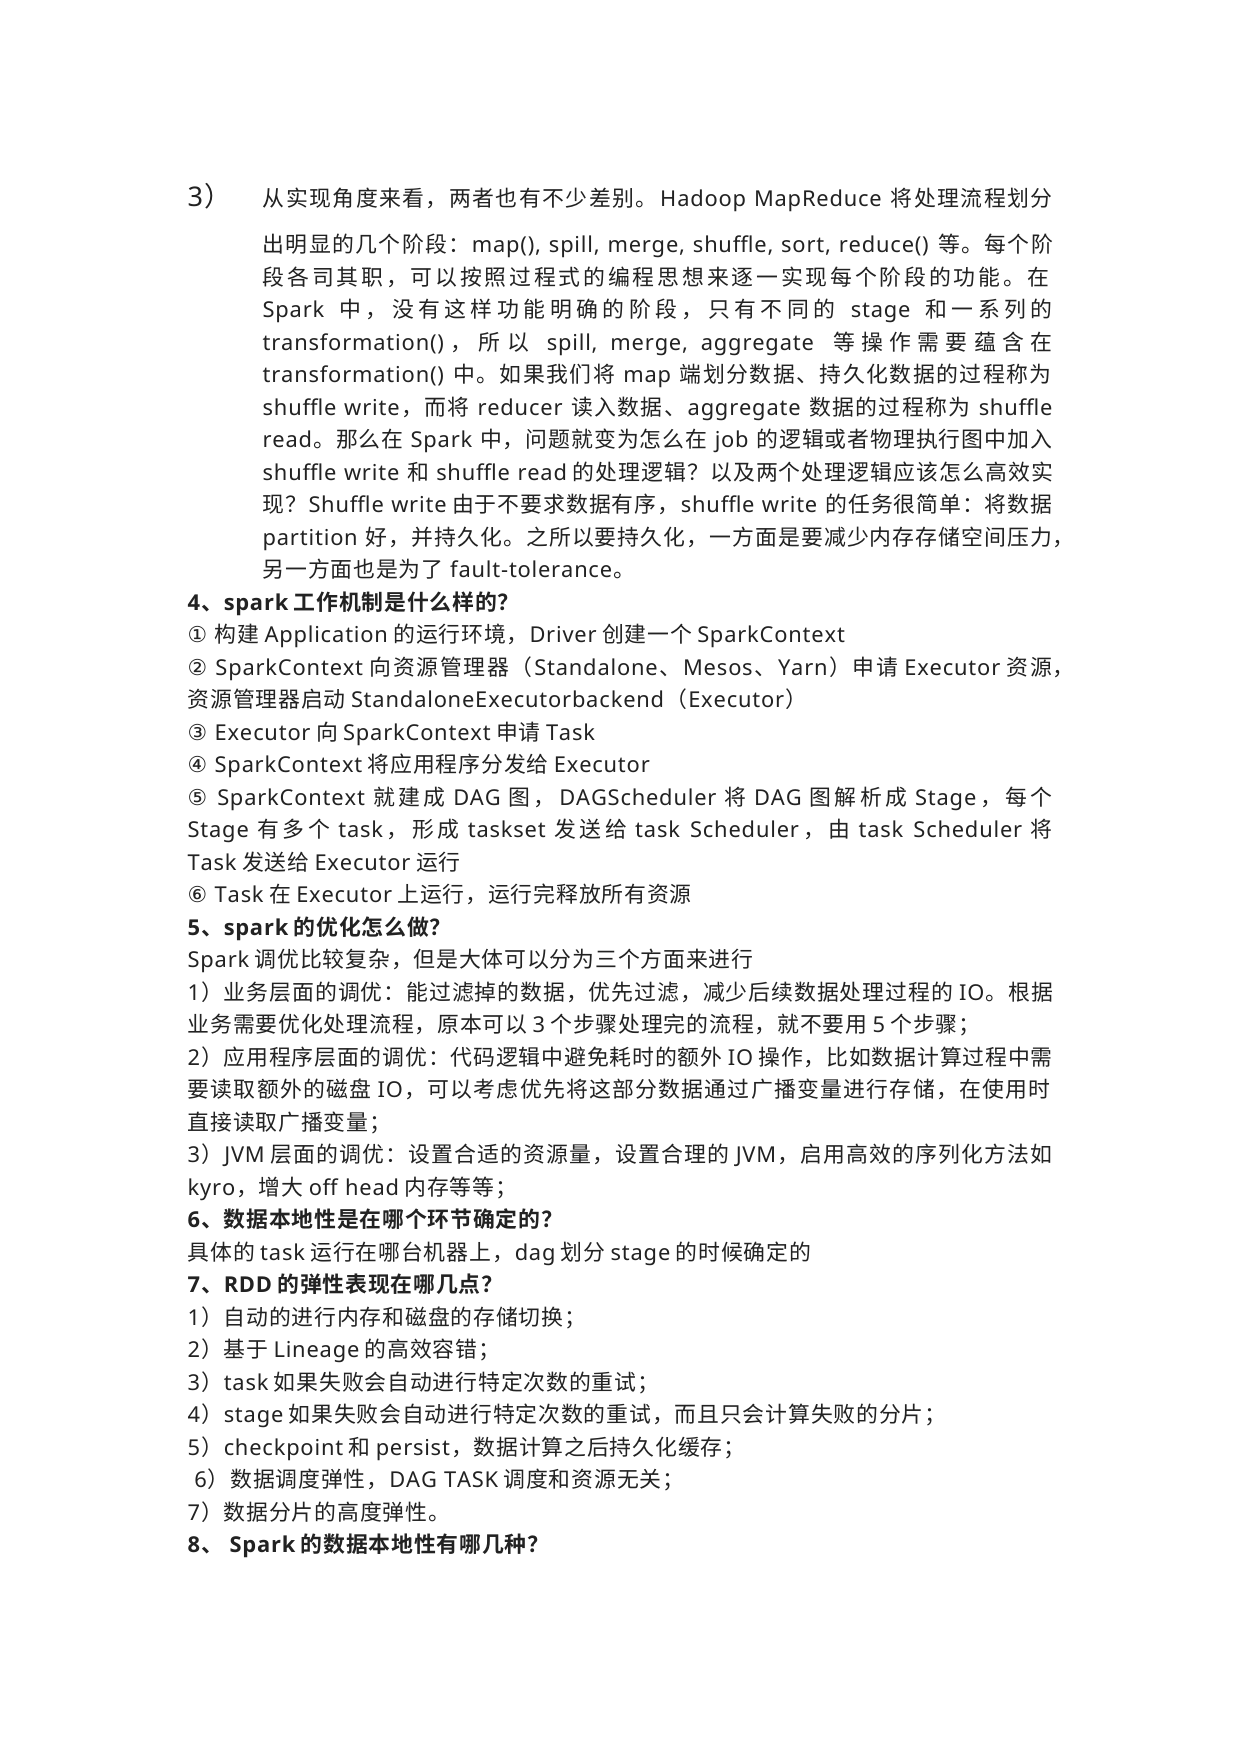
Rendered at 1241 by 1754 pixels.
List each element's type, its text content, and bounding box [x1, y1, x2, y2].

text 5、spark的优化怎么做？ [187, 909, 1053, 942]
text ⑤ SparkContext就建成DAG图，DAGScheduler将DAG图解析成Stage，每个Stage有多个task，形成taskset发送给task Scheduler，由task Scheduler将Task发送给Executor运行 [187, 779, 1053, 877]
text 4、spark工作机制是什么样的？ [187, 584, 1053, 617]
text ⑥ Task在Executor上运行，运行完释放所有资源 [187, 877, 1053, 909]
text 4）stage如果失败会自动进行特定次数的重试，而且只会计算失败的分片； [187, 1397, 1053, 1429]
text ③ Executor向SparkContext申请Task [187, 714, 1053, 747]
text ② SparkContext向资源管理器（Standalone、Mesos、Yarn）申请Executor资源，资源管理器启动StandaloneExecutorbackend（Executor） [187, 649, 1053, 714]
text 6）数据调度弹性，DAG TASK调度和资源无关； [187, 1462, 1053, 1494]
text Spark调优比较复杂，但是大体可以分为三个方面来进行 [187, 942, 1053, 974]
text 6、数据本地性是在哪个环节确定的？ [187, 1202, 1053, 1234]
text ④ SparkContext将应用程序分发给Executor [187, 747, 1053, 779]
text ① 构建Application的运行环境，Driver创建一个SparkContext [187, 617, 1053, 649]
text 3）task如果失败会自动进行特定次数的重试； [187, 1364, 1053, 1397]
text 1）自动的进行内存和磁盘的存储切换； [187, 1299, 1053, 1332]
text 5）checkpoint和persist，数据计算之后持久化缓存； [187, 1429, 1053, 1462]
text 2）基于Lineage的高效容错； [187, 1332, 1053, 1364]
list 从实现角度来看，两者也有不少差别。Hadoop MapReduce 将处理流程划分出明显的几个阶段：map(), spill, merge, shuffle, sort, reduce() 等。每个阶段各司其职，可以按照过程式的编程思想来逐一实现每个阶段的功能。在 Spark 中，没有这样功能明确的阶段，只有不同的 stage 和一系列的 transformation()，所以 spill, merge, aggregate 等操作需要蕴含在 transformation() 中。如果我们将 map 端划分数据、持久化数据的过程称为 shuffle write，而将 reducer 读入数据、aggregate 数据的过程称为 shuffle read。那么在 Spark 中，问题就变为怎么在 job 的逻辑或者物理执行图中加入 shuffle write 和 shuffle read的处理逻辑？以及两个处理逻辑应该怎么高效实现？Shuffle write由于不要求数据有序，shuffle write 的任务很简单：将数据 partition 好，并持久化。之所以要持久化，一方面是要减少内存存储空间压力，另一方面也是为了 fault-tolerance。 [187, 162, 1053, 584]
text 7、RDD的弹性表现在哪几点？ [187, 1267, 1053, 1299]
text 1）业务层面的调优：能过滤掉的数据，优先过滤，减少后续数据处理过程的IO。根据业务需要优化处理流程，原本可以3个步骤处理完的流程，就不要用5个步骤； [187, 974, 1053, 1039]
text 8、 Spark的数据本地性有哪几种？ [187, 1527, 1053, 1559]
text 2）应用程序层面的调优：代码逻辑中避免耗时的额外IO操作，比如数据计算过程中需要读取额外的磁盘IO，可以考虑优先将这部分数据通过广播变量进行存储，在使用时直接读取广播变量； [187, 1039, 1053, 1137]
text 具体的task运行在哪台机器上，dag划分stage的时候确定的 [187, 1234, 1053, 1267]
text 3）JVM层面的调优：设置合适的资源量，设置合理的JVM，启用高效的序列化方法如kyro，增大off head内存等等； [187, 1137, 1053, 1202]
text 7）数据分片的高度弹性。 [187, 1494, 1053, 1527]
